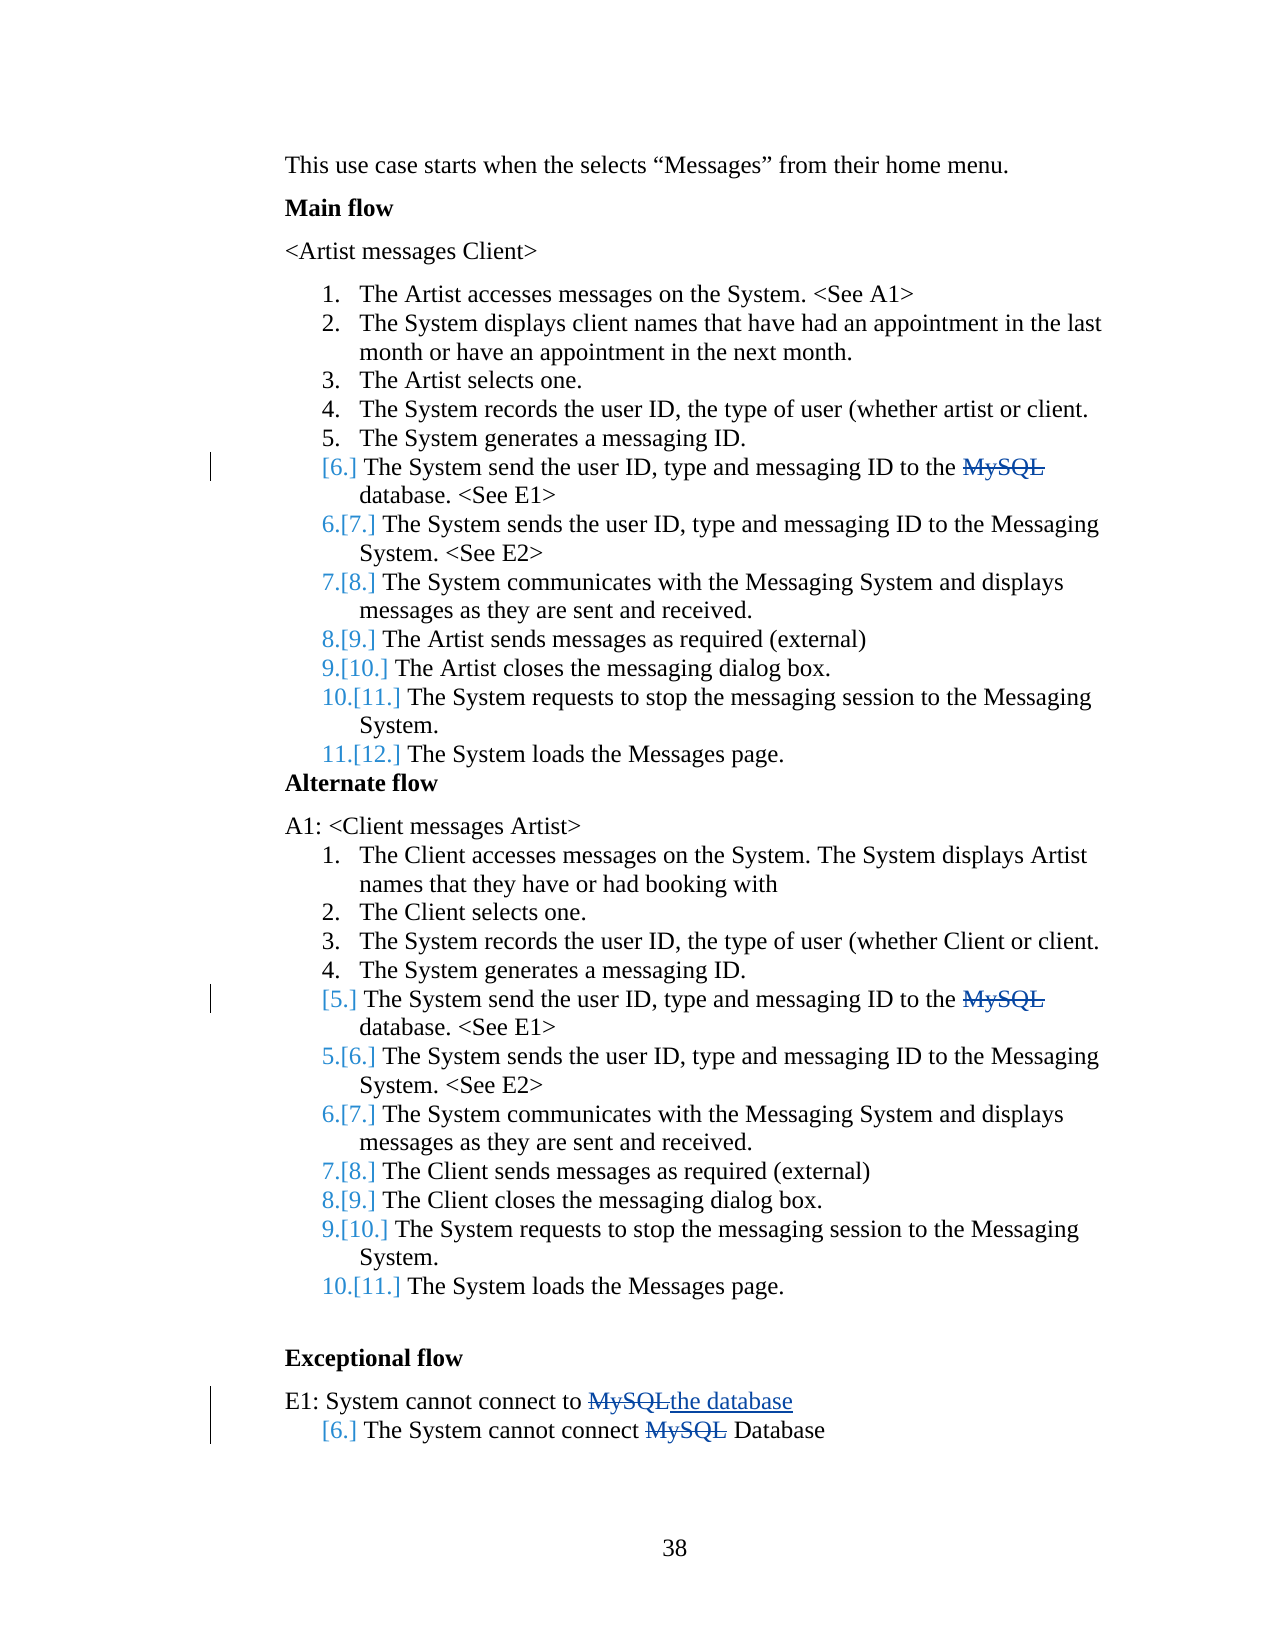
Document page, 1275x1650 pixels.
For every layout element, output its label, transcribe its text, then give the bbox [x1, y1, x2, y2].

list The System records the user ID, the type of user (whether artist or client. [322, 394, 1125, 423]
list The System loads the Messages page. [322, 1271, 1125, 1300]
list E1: System cannot connect to [284, 1386, 1125, 1415]
list The System loads the Messages page. [322, 739, 1125, 768]
list The Artist selects one. [322, 366, 1125, 394]
list The System send the user ID, type and messaging ID to the database. <See E1> [322, 984, 1125, 1041]
list The System displays client names that have had an appointment in the last month or have an appointment in the next month. [322, 308, 1125, 366]
text Exceptional flow [224, 1343, 1125, 1372]
list The System cannot connect Database [322, 1415, 1125, 1444]
list The System records the user ID, the type of user (whether Client or client. [322, 926, 1125, 955]
list The Artist closes the messaging dialog box. [322, 653, 1125, 682]
list The System requests to stop the messaging session to the Messaging System. [322, 682, 1125, 739]
list The System requests to stop the messaging session to the Messaging System. [322, 1214, 1125, 1271]
list The System sends the user ID, type and messaging ID to the Messaging System. <See E2> [322, 1041, 1125, 1099]
list The System sends the user ID, type and messaging ID to the Messaging System. <See E2> [322, 509, 1125, 567]
list The Client selects one. [322, 897, 1125, 926]
list The System generates a messaging ID. [322, 955, 1125, 984]
text This use case starts when the selects “Messages” from their home menu. [284, 150, 1125, 179]
list The System generates a messaging ID. [322, 423, 1125, 452]
list The System communicates with the Messaging System and displays messages as they are sent and received. [322, 567, 1125, 624]
list The System send the user ID, type and messaging ID to the database. <See E1> [322, 452, 1125, 509]
list The Client closes the messaging dialog box. [322, 1185, 1125, 1214]
list The Client accesses messages on the System. The System displays Artist names that they have or had booking with [322, 840, 1125, 897]
list The Client sends messages as required (external) [322, 1156, 1125, 1185]
text Alternate flow [284, 768, 1125, 797]
list The Artist accesses messages on the System. <See A1> [322, 279, 1125, 308]
text <Artist messages Client> [284, 236, 1125, 265]
list The System communicates with the Messaging System and displays messages as they are sent and received. [322, 1099, 1125, 1156]
list The Artist sends messages as required (external) [322, 624, 1125, 653]
text Main flow [284, 193, 1125, 222]
list A1: <Client messages Artist> [284, 811, 1125, 840]
